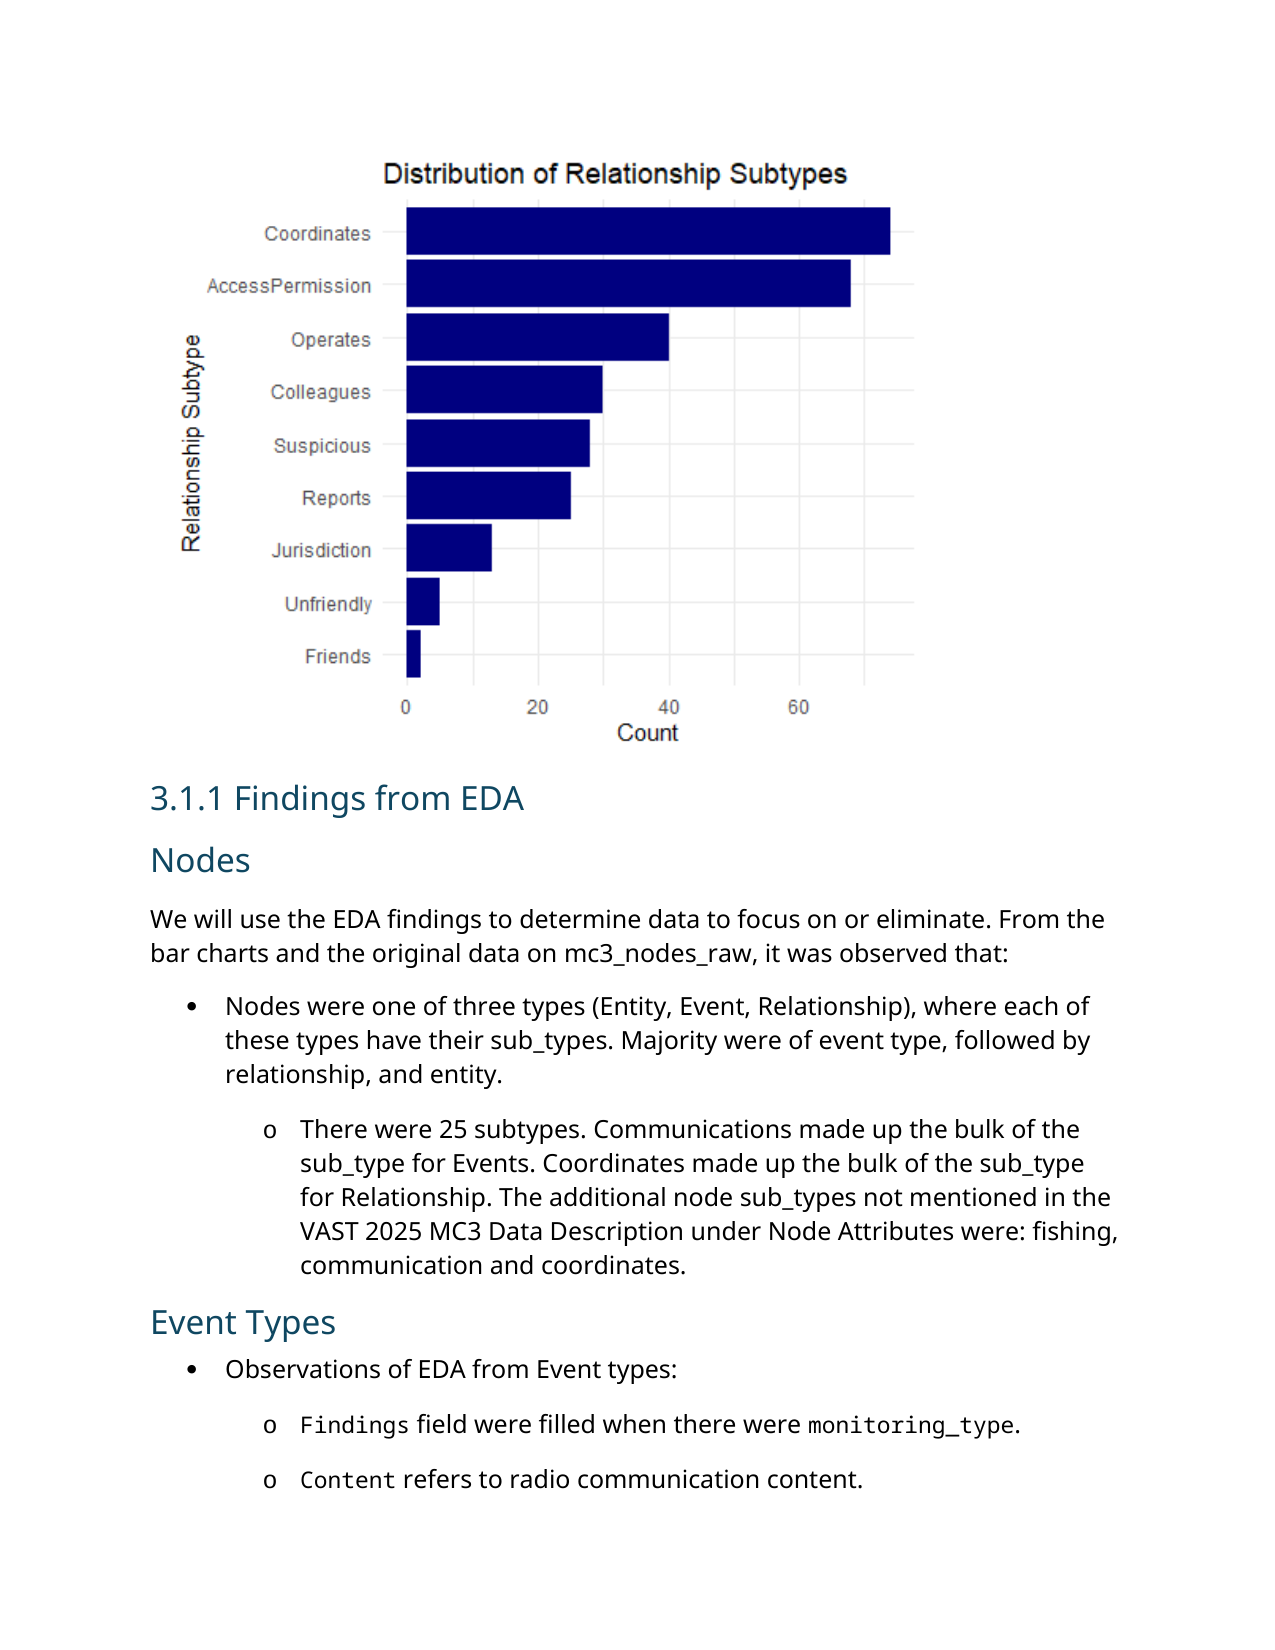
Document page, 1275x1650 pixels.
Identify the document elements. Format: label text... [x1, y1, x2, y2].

list Nodes were one of three types (Entity, Event, Relationship), where each of these types have their sub_types. Majority were of event type, followed by relationship, and entity. [187, 988, 1125, 1090]
list Content refers to radio communication content. [262, 1462, 1125, 1496]
subtitle 3.1.1 Findings from EDA [150, 775, 1125, 821]
subtitle Nodes [150, 837, 1125, 883]
picture [168, 150, 927, 757]
list There were 25 subtypes. Communications made up the bulk of the sub_type for Events. Coordinates made up the bulk of the sub_type for Relationship. The additional node sub_types not mentioned in the VAST 2025 MC3 Data Description under Node Attributes were: fishing, communication and coordinates. [262, 1111, 1125, 1282]
subtitle Event Types [150, 1298, 1125, 1344]
list Findings field were filled when there were monitoring_type. [262, 1407, 1125, 1441]
text We will use the EDA findings to determine data to focus on or eliminate. From the bar charts and the original data on mc3_nodes_raw, it was observed that: [150, 901, 1125, 969]
list Observations of EDA from Event types: [187, 1352, 1125, 1386]
